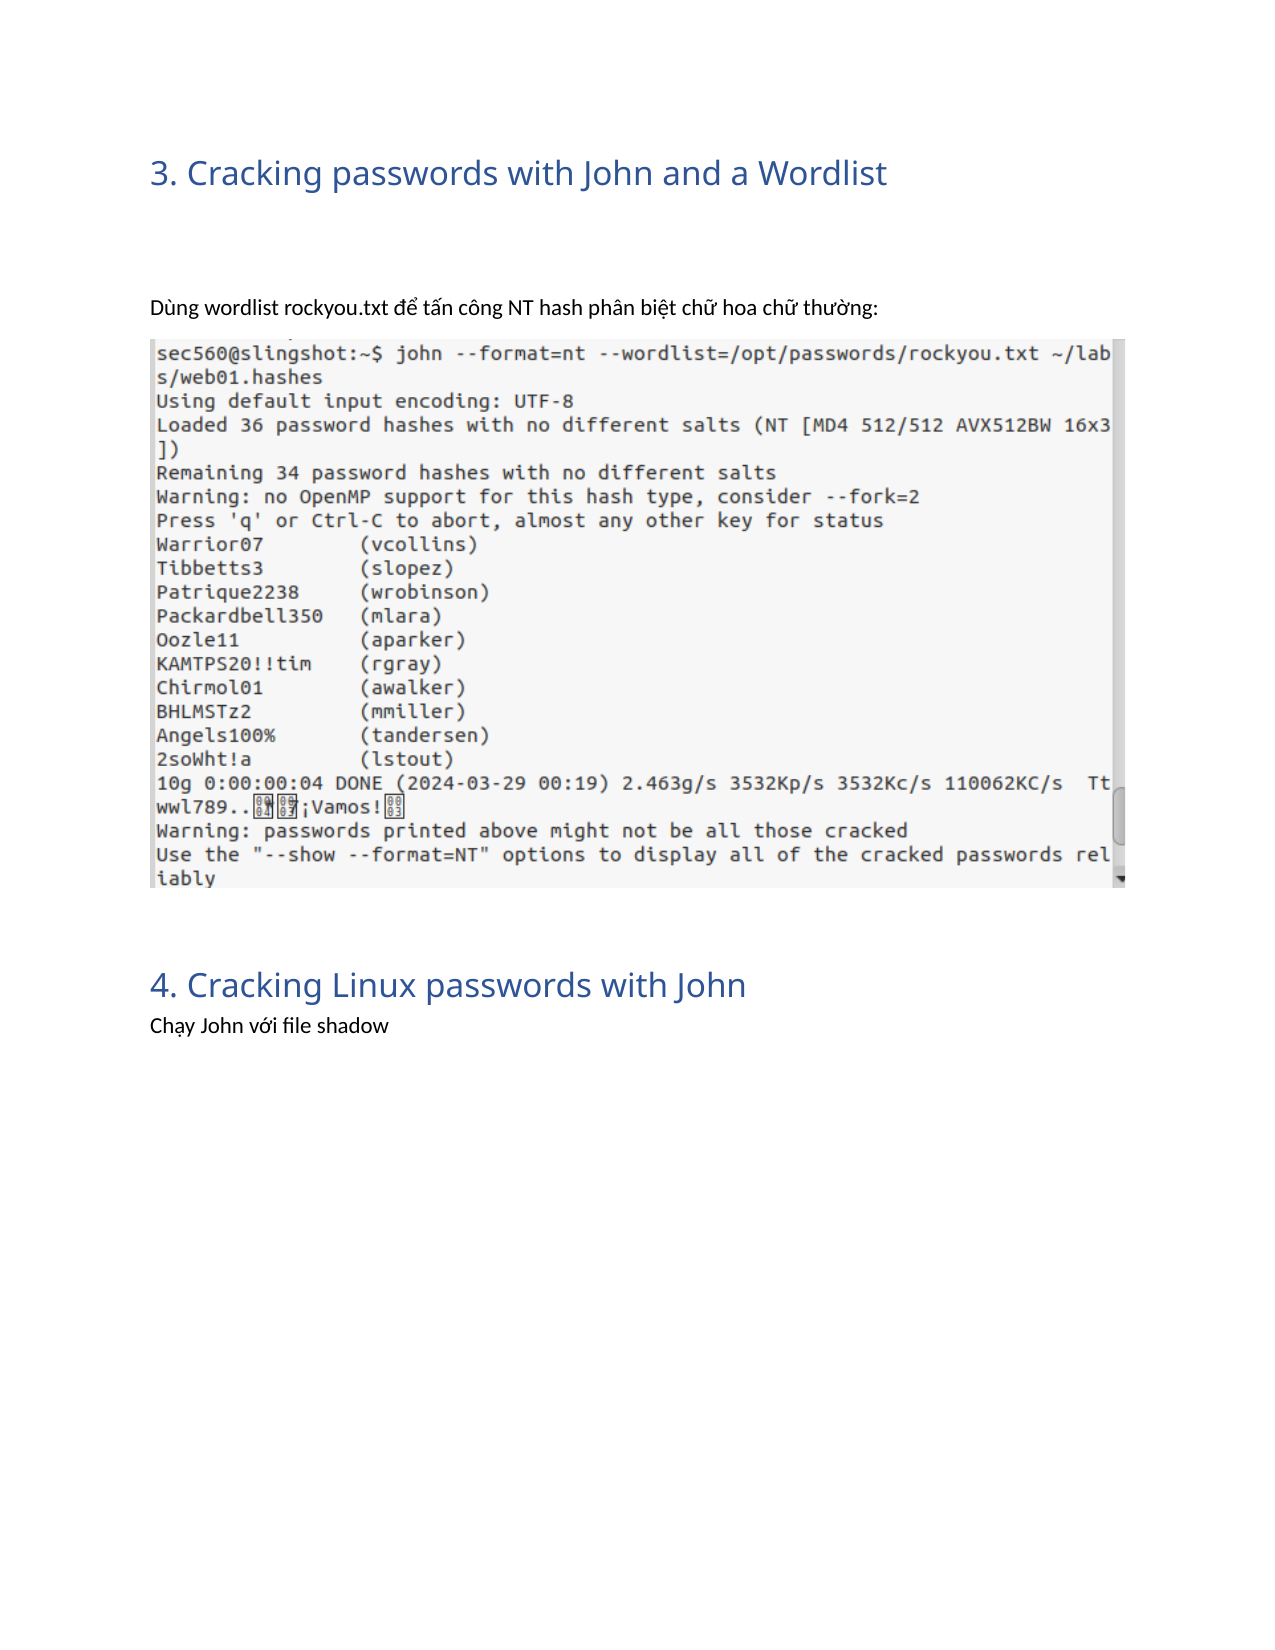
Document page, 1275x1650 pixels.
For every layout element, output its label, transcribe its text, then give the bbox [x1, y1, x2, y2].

text Chạy John với file shadow [150, 1011, 1125, 1039]
text Dùng wordlist rockyou.txt để tấn công NT hash phân biệt chữ hoa chữ thường: [150, 293, 1125, 321]
subtitle 3. Cracking passwords with John and a Wordlist [150, 150, 1125, 195]
picture [150, 339, 1125, 888]
subtitle 4. Cracking Linux passwords with John [150, 962, 1125, 1007]
